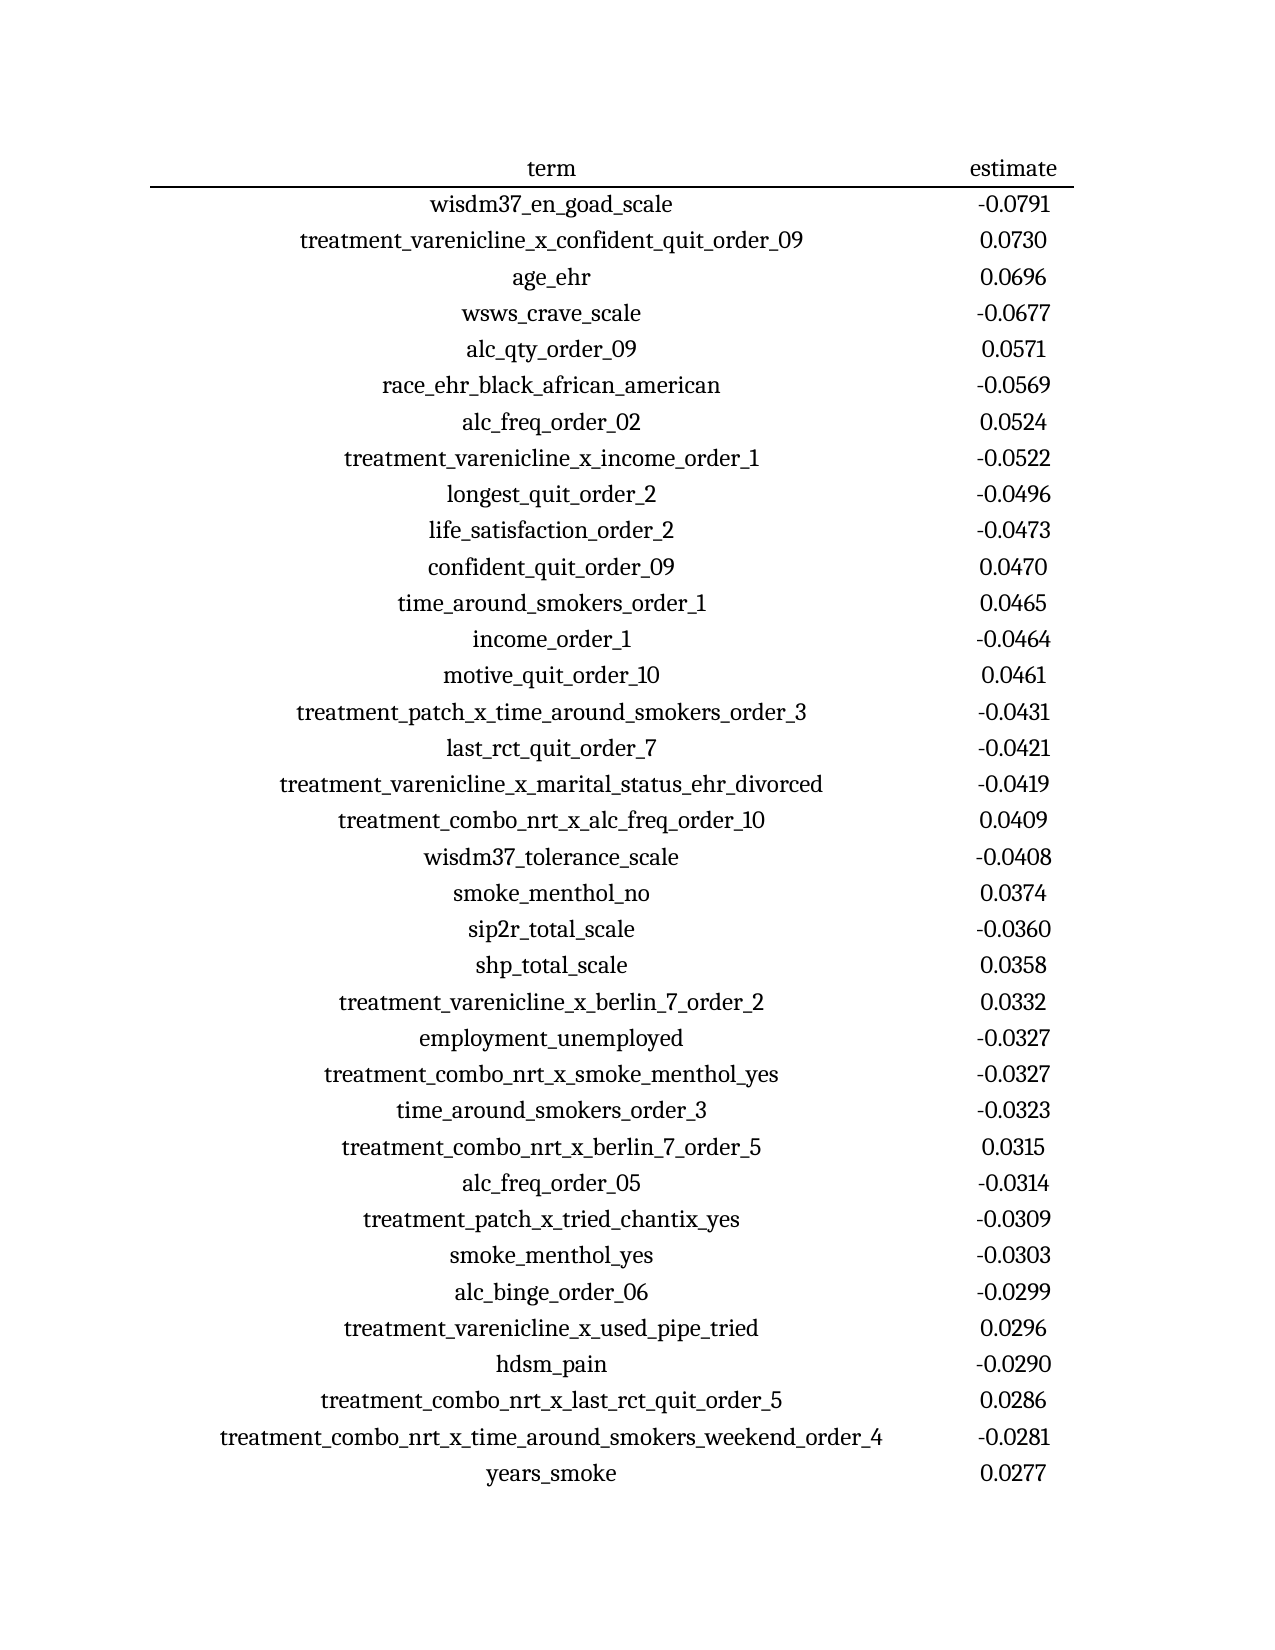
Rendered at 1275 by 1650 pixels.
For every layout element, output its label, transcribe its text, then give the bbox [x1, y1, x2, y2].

table_header Table 6: Supplemental Table 2: Retained features in 12-week final model [139, 150, 1114, 1491]
